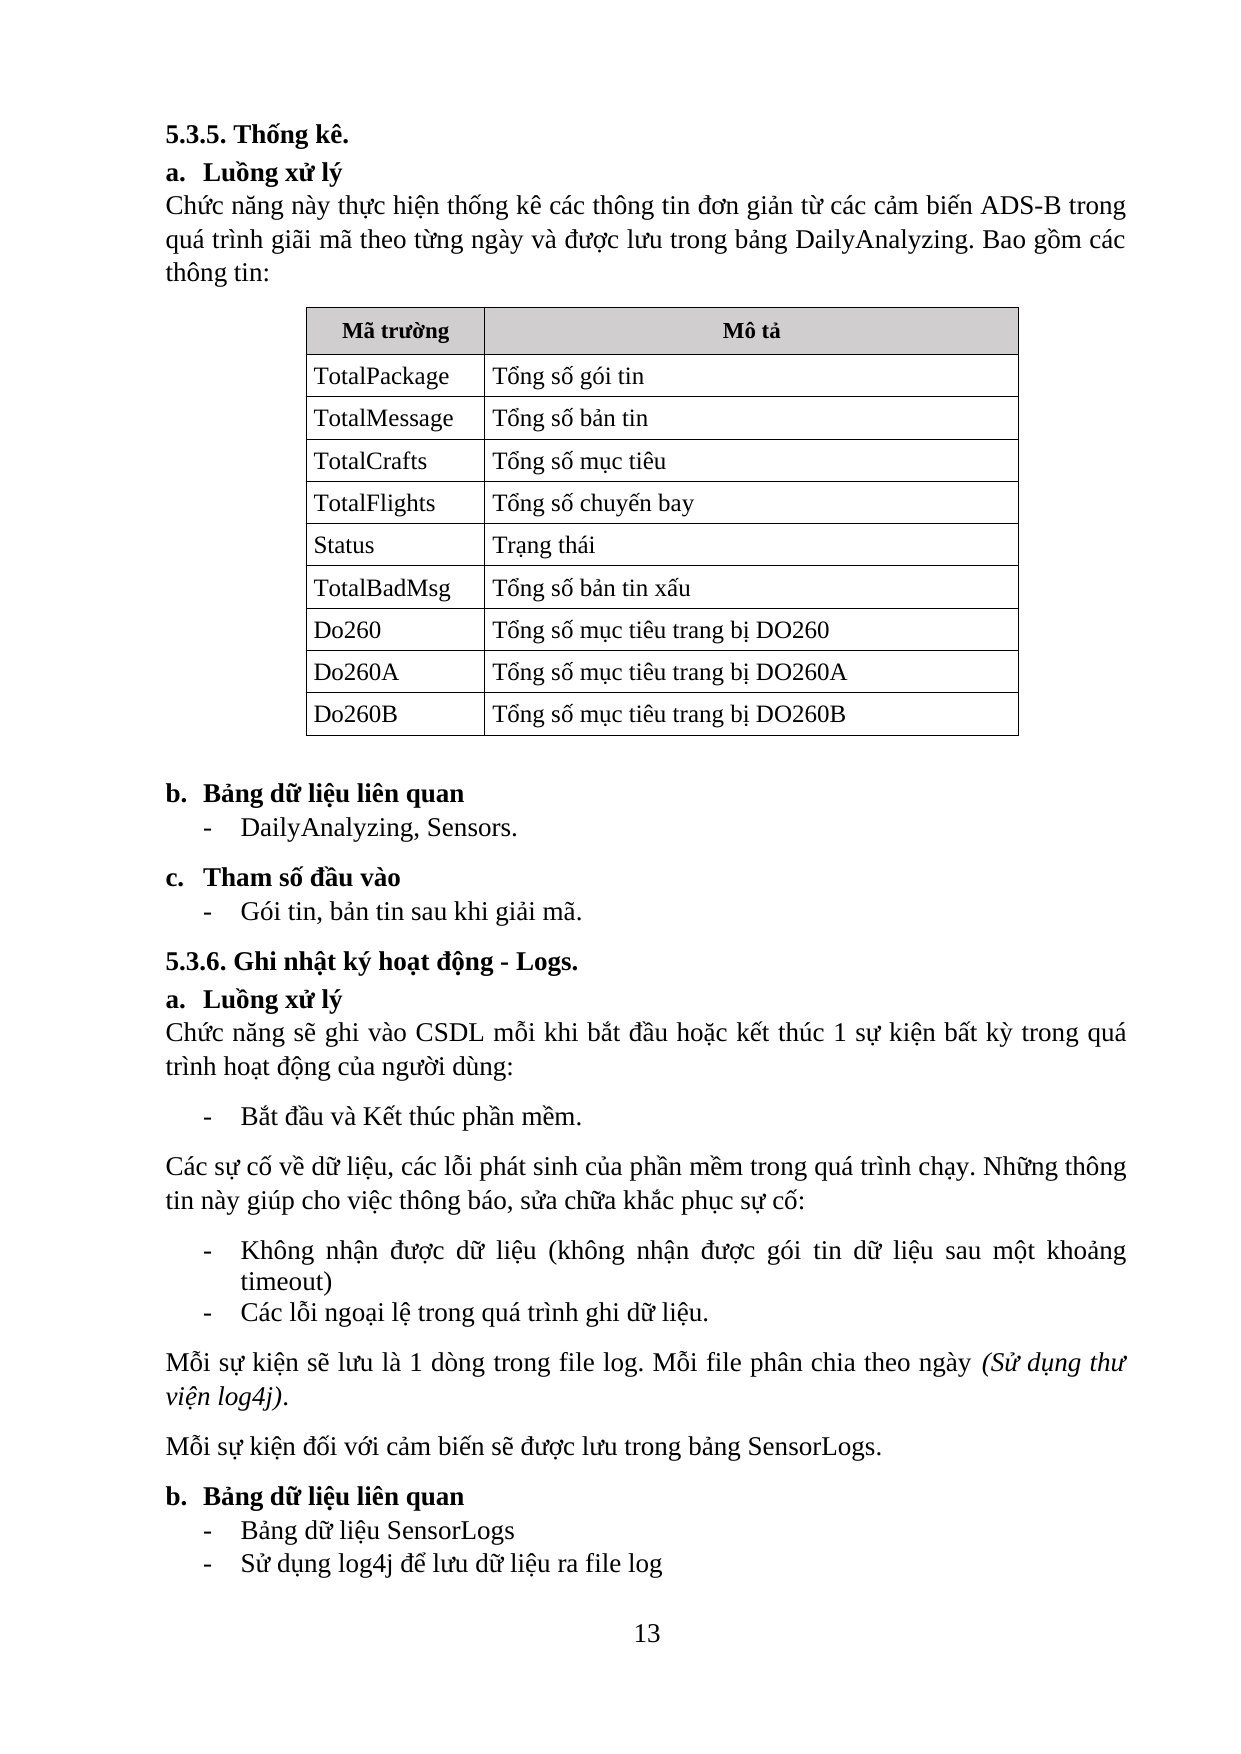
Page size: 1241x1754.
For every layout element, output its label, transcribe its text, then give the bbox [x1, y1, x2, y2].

table_cell Tổng số bản tin [485, 397, 1018, 438]
table_cell Do260B [307, 693, 484, 734]
table_cell Do260 [307, 609, 484, 650]
subtitle Luồng xử lý [165, 156, 1128, 187]
table_header Mô tả [485, 308, 1018, 354]
subtitle 5.3.5. Thống kê. [165, 118, 1128, 149]
list Gói tin, bản tin sau khi giải mã. [203, 895, 1128, 926]
table_cell Do260A [307, 651, 484, 692]
subtitle Luồng xử lý [165, 983, 1128, 1014]
list Sử dụng log4j để lưu dữ liệu ra file log [203, 1547, 1128, 1579]
table_cell Tổng số mục tiêu trang bị DO260A [485, 651, 1018, 692]
text Mỗi sự kiện đối với cảm biến sẽ được lưu trong bảng SensorLogs. [165, 1430, 1128, 1461]
list DailyAnalyzing, Sensors. [203, 811, 1128, 842]
table_cell TotalFlights [307, 482, 484, 523]
text Chức năng này thực hiện thống kê các thông tin đơn giản từ các cảm biến ADS-B trong quá trình giãi mã theo từng ngày và được lưu trong bảng DailyAnalyzing. Bao gồm các thông tin: [165, 189, 1128, 288]
text Mỗi sự kiện sẽ lưu là 1 dòng trong file log. Mỗi file phân chia theo ngày (Sử dụng thư viện log4j). [165, 1346, 1128, 1411]
subtitle 5.3.6. Ghi nhật ký hoạt động - Logs. [165, 945, 1128, 976]
table_cell TotalBadMsg [307, 566, 484, 608]
list Không nhận được dữ liệu (không nhận được gói tin dữ liệu sau một khoảng timeout) [203, 1234, 1128, 1296]
text Chức năng sẽ ghi vào CSDL mỗi khi bắt đầu hoặc kết thúc 1 sự kiện bất kỳ trong quá trình hoạt động của người dùng: [165, 1016, 1128, 1081]
table_cell Trạng thái [485, 524, 1018, 565]
table_cell Tổng số mục tiêu trang bị DO260 [485, 609, 1018, 650]
table_cell TotalCrafts [307, 440, 484, 481]
table_cell Tổng số bản tin xấu [485, 566, 1018, 608]
table_cell Tổng số gói tin [485, 355, 1018, 396]
list Bắt đầu và Kết thúc phần mềm. [203, 1100, 1128, 1131]
table_cell Tổng số mục tiêu trang bị DO260B [485, 693, 1018, 734]
subtitle Tham số đầu vào [165, 861, 1128, 892]
text Các sự cố về dữ liệu, các lỗi phát sinh của phần mềm trong quá trình chạy. Những thông tin này giúp cho việc thông báo, sửa chữa khắc phục sự cố: [165, 1150, 1128, 1215]
table_header Mã trường [307, 308, 484, 354]
table_cell Tổng số mục tiêu [485, 440, 1018, 481]
list Các lỗi ngoại lệ trong quá trình ghi dữ liệu. [203, 1296, 1128, 1327]
subtitle Bảng dữ liệu liên quan [165, 777, 1128, 809]
table_cell Status [307, 524, 484, 565]
table_cell Tổng số chuyến bay [485, 482, 1018, 523]
table_cell TotalMessage [307, 397, 484, 438]
subtitle Bảng dữ liệu liên quan [165, 1480, 1128, 1512]
table_cell TotalPackage [307, 355, 484, 396]
list Bảng dữ liệu SensorLogs [203, 1514, 1128, 1545]
